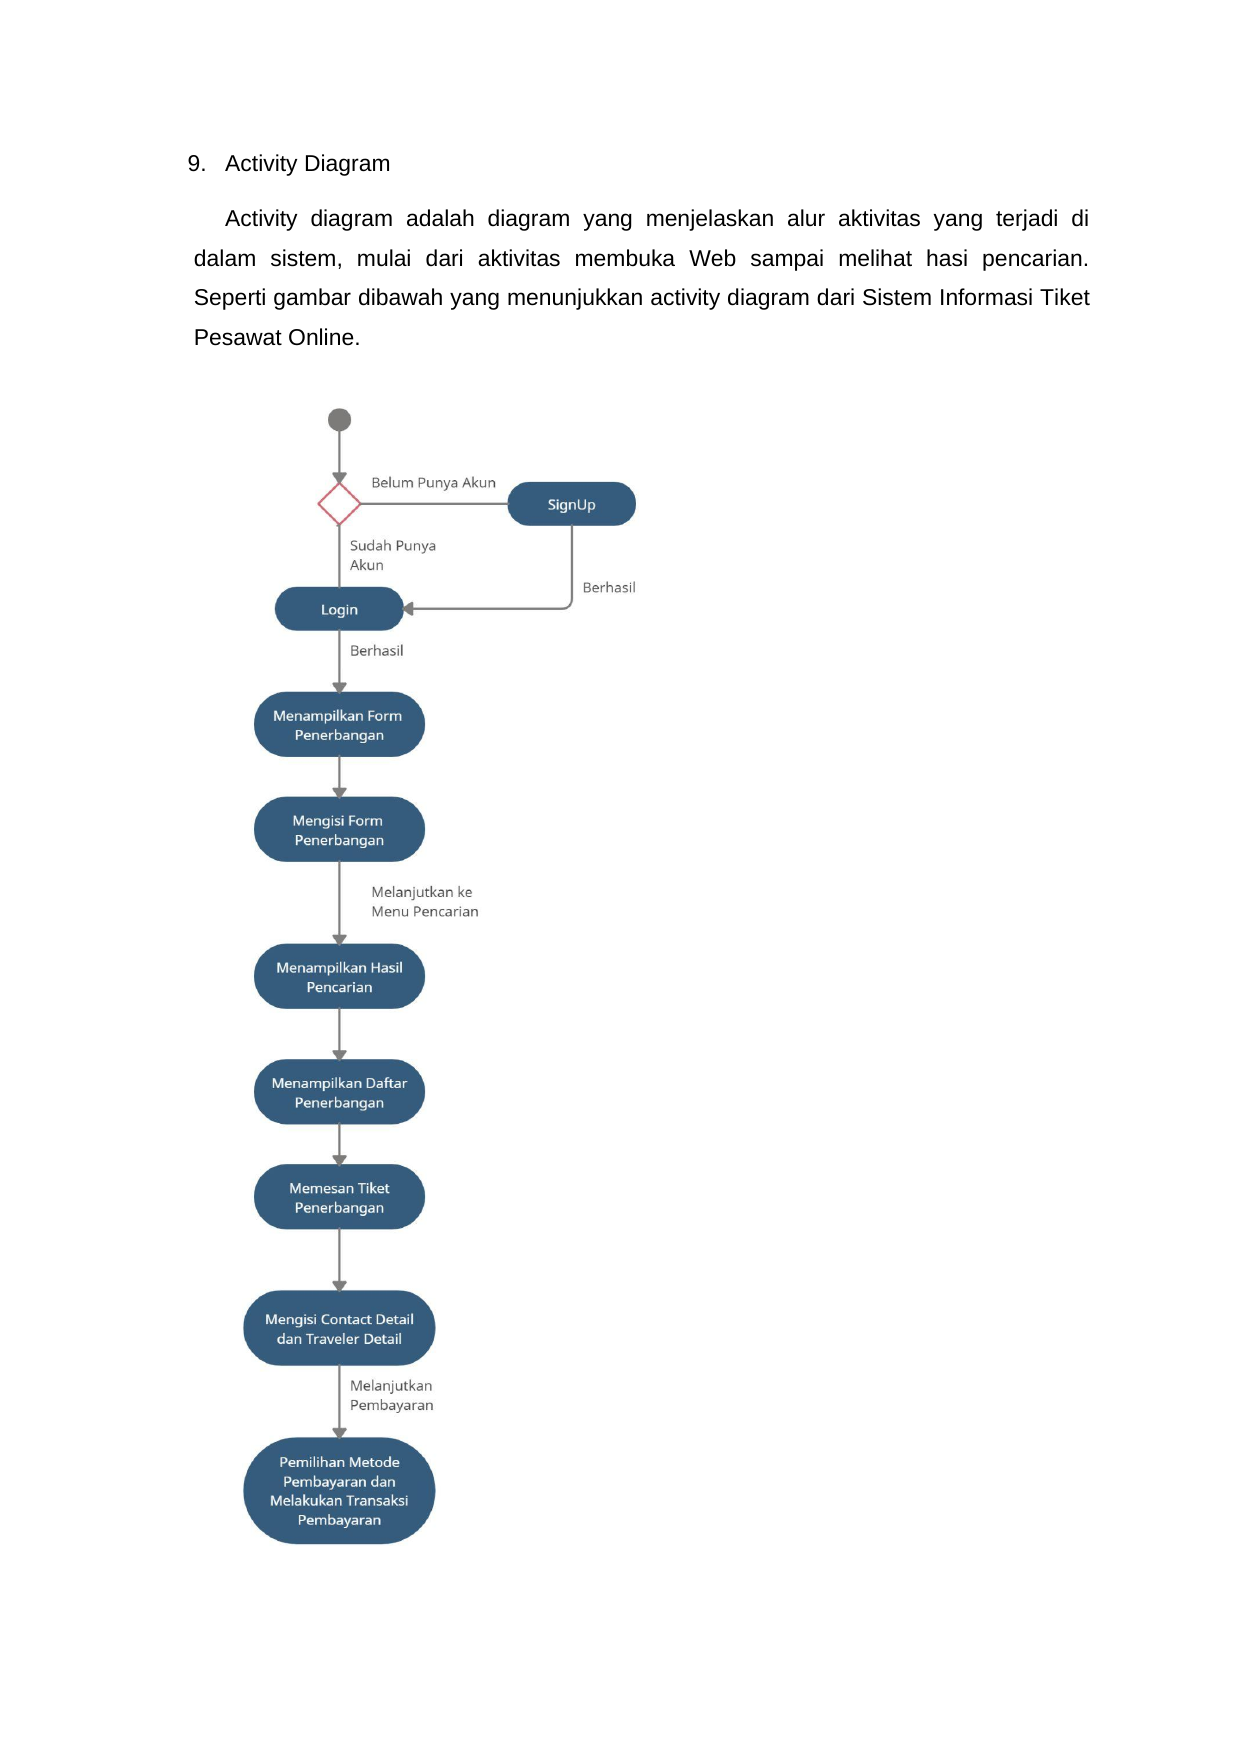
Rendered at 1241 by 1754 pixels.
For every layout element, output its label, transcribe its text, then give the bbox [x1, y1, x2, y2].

list Activity Diagram [187, 150, 1090, 176]
picture [223, 388, 677, 1564]
text Activity diagram adalah diagram yang menjelaskan alur aktivitas yang terjadi di dalam sistem, mulai dari aktivitas membuka Web sampai melihat hasi pencarian. Seperti gambar dibawah yang menunjukkan activity diagram dari Sistem Informasi Tiket Pesawat Online. [194, 205, 1090, 350]
